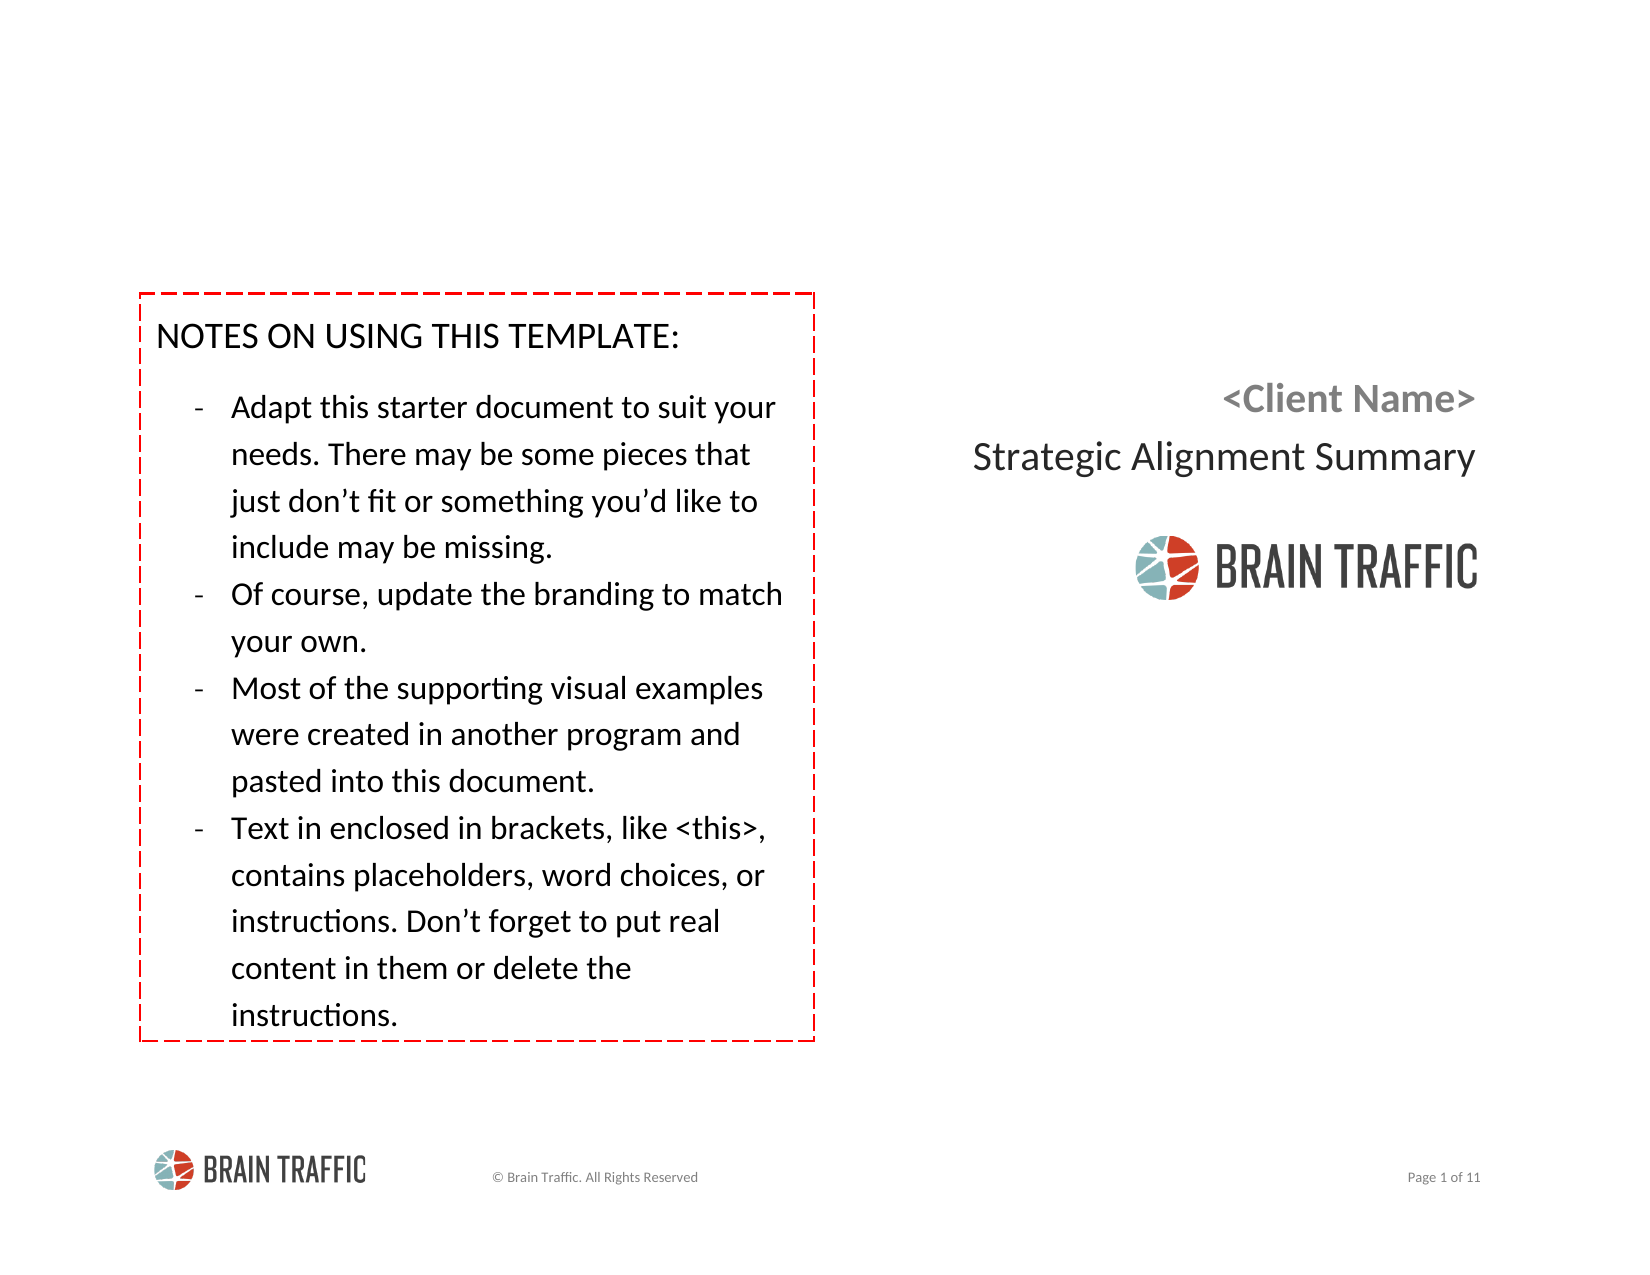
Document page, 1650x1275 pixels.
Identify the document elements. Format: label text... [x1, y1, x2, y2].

picture [154, 1150, 366, 1190]
text <Client Name> [150, 372, 1476, 423]
picture [1135, 536, 1477, 600]
text Strategic Alignment Summary [150, 430, 1476, 481]
